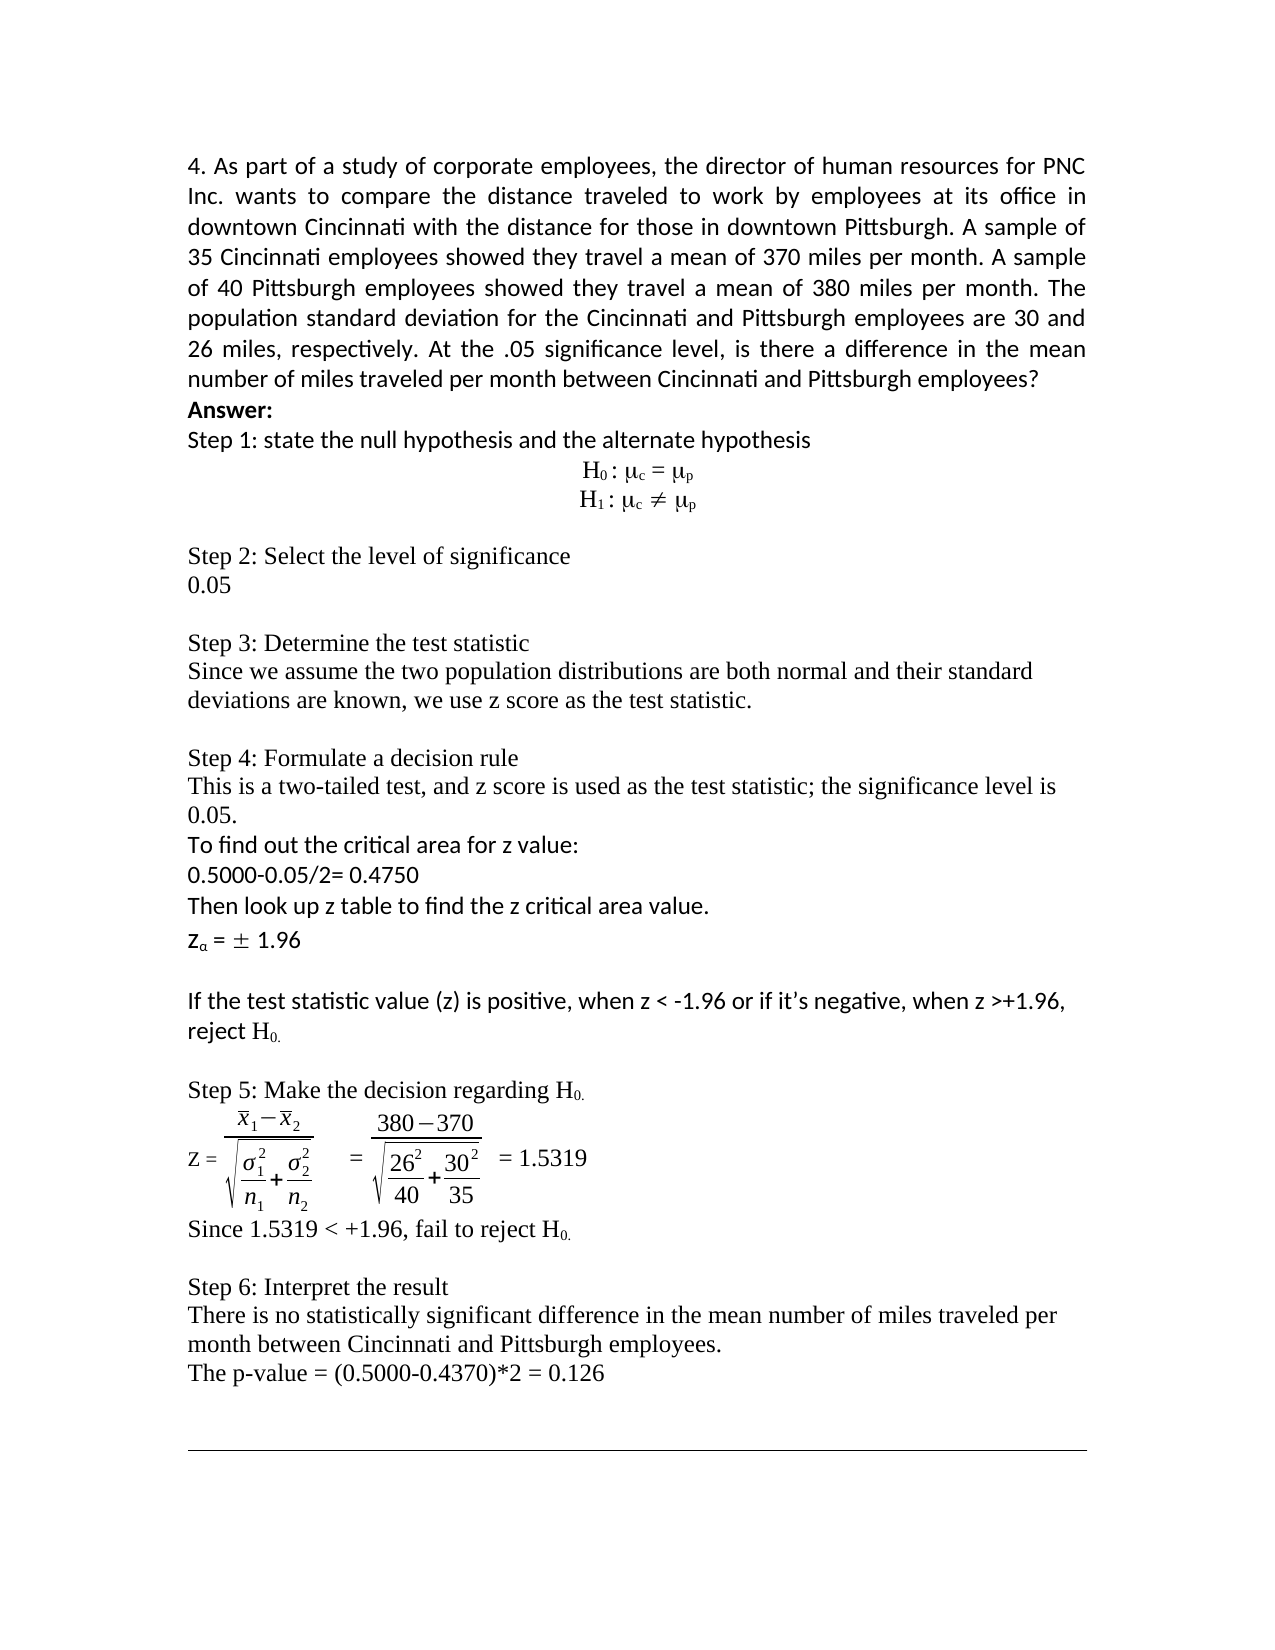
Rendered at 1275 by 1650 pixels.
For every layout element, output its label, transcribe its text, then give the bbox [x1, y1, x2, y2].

text 0.5000-0.05/2= 0.4750 [187, 859, 1087, 890]
text 4. As part of a study of corporate employees, the director of human resources for PNC Inc. wants to compare the distance traveled to work by employees at its office in downtown Cincinnati with the distance for those in downtown Pittsburgh. A sample of 35 Cincinnati employees showed they travel a mean of 370 miles per month. A sample of 40 Pittsburgh employees showed they travel a mean of 380 miles per month. The population standard deviation for the Cincinnati and Pittsburgh employees are 30 and 26 miles, respectively. At the .05 significance level, is there a difference in the mean number of miles traveled per month between Cincinnati and Pittsburgh employees? [187, 150, 1087, 394]
text To find out the critical area for z value: [187, 829, 1087, 859]
text Answer: [187, 394, 1087, 425]
text This is a two-tailed test, and z score is used as the test statistic; the significance level is 0.05. [187, 771, 1087, 829]
text Then look up z table to find the z critical area value. [187, 890, 1087, 921]
text H1 : c p [187, 484, 1087, 513]
text Step 6: Interpret the result [187, 1272, 1087, 1301]
text Since 1.5319 < +1.96, fail to reject H0. [187, 1214, 1087, 1243]
text Step 1: state the null hypothesis and the alternate hypothesis [187, 425, 1087, 455]
text 0.05 [187, 570, 1087, 599]
text Step 4: Formulate a decision rule [187, 743, 1087, 771]
text Since we assume the two population distributions are both normal and their standard deviations are known, we use z score as the test statistic. [187, 656, 1087, 714]
text zα = 1.96 [187, 921, 1087, 956]
text H0 : c = p [187, 455, 1087, 484]
text Step 3: Determine the test statistic [187, 628, 1087, 656]
text Z = = = 1.5319 [187, 1103, 1087, 1214]
text Step 5: Make the decision regarding H0. [187, 1075, 1087, 1103]
text There is no statistically significant difference in the mean number of miles traveled per month between Cincinnati and Pittsburgh employees. [187, 1301, 1087, 1358]
text The p-value = (0.5000-0.4370)*2 = 0.126 [187, 1358, 1087, 1387]
text Step 2: Select the level of significance [187, 541, 1087, 570]
text If the test statistic value (z) is positive, when z < -1.96 or if it’s negative, when z >+1.96, reject H0. [187, 985, 1087, 1046]
